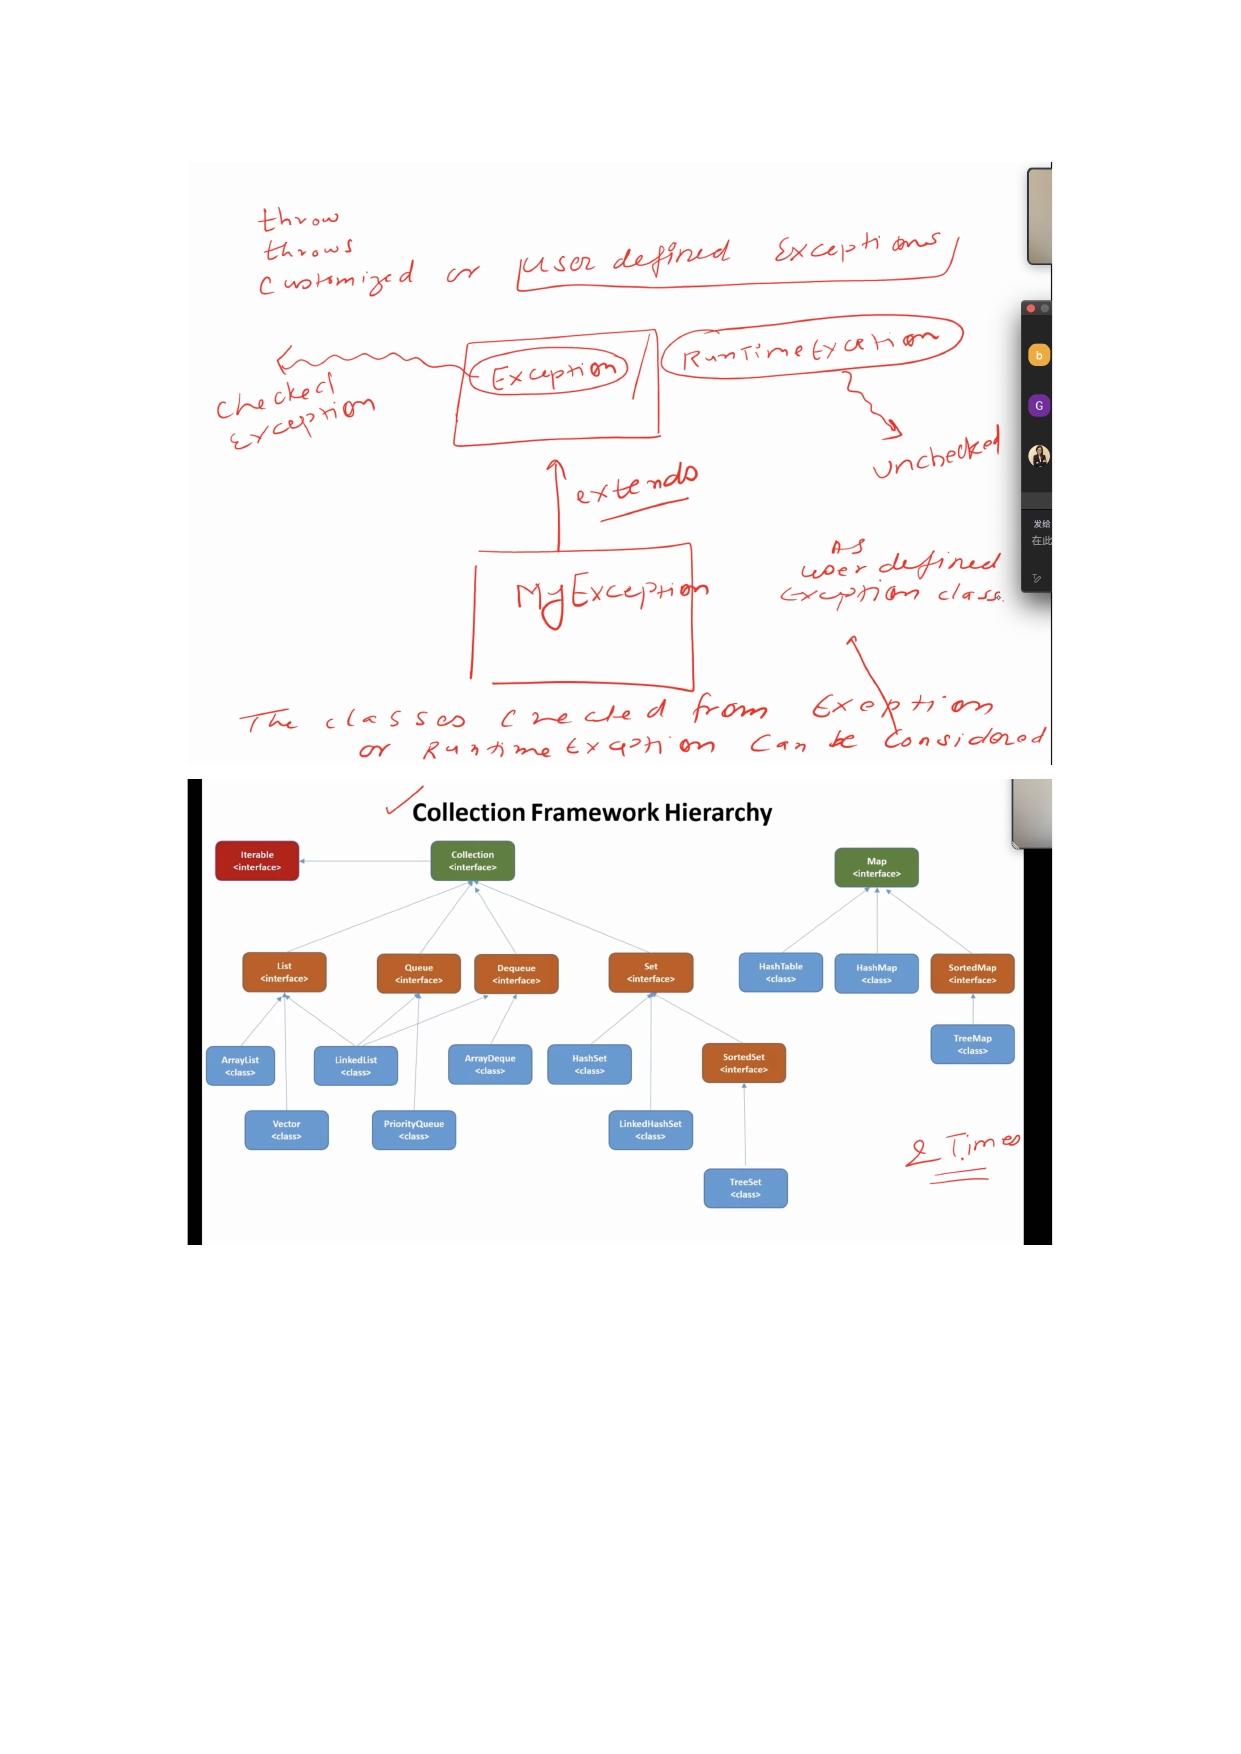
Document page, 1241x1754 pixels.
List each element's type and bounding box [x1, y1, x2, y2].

picture [187, 162, 1053, 765]
picture [187, 779, 1053, 1245]
